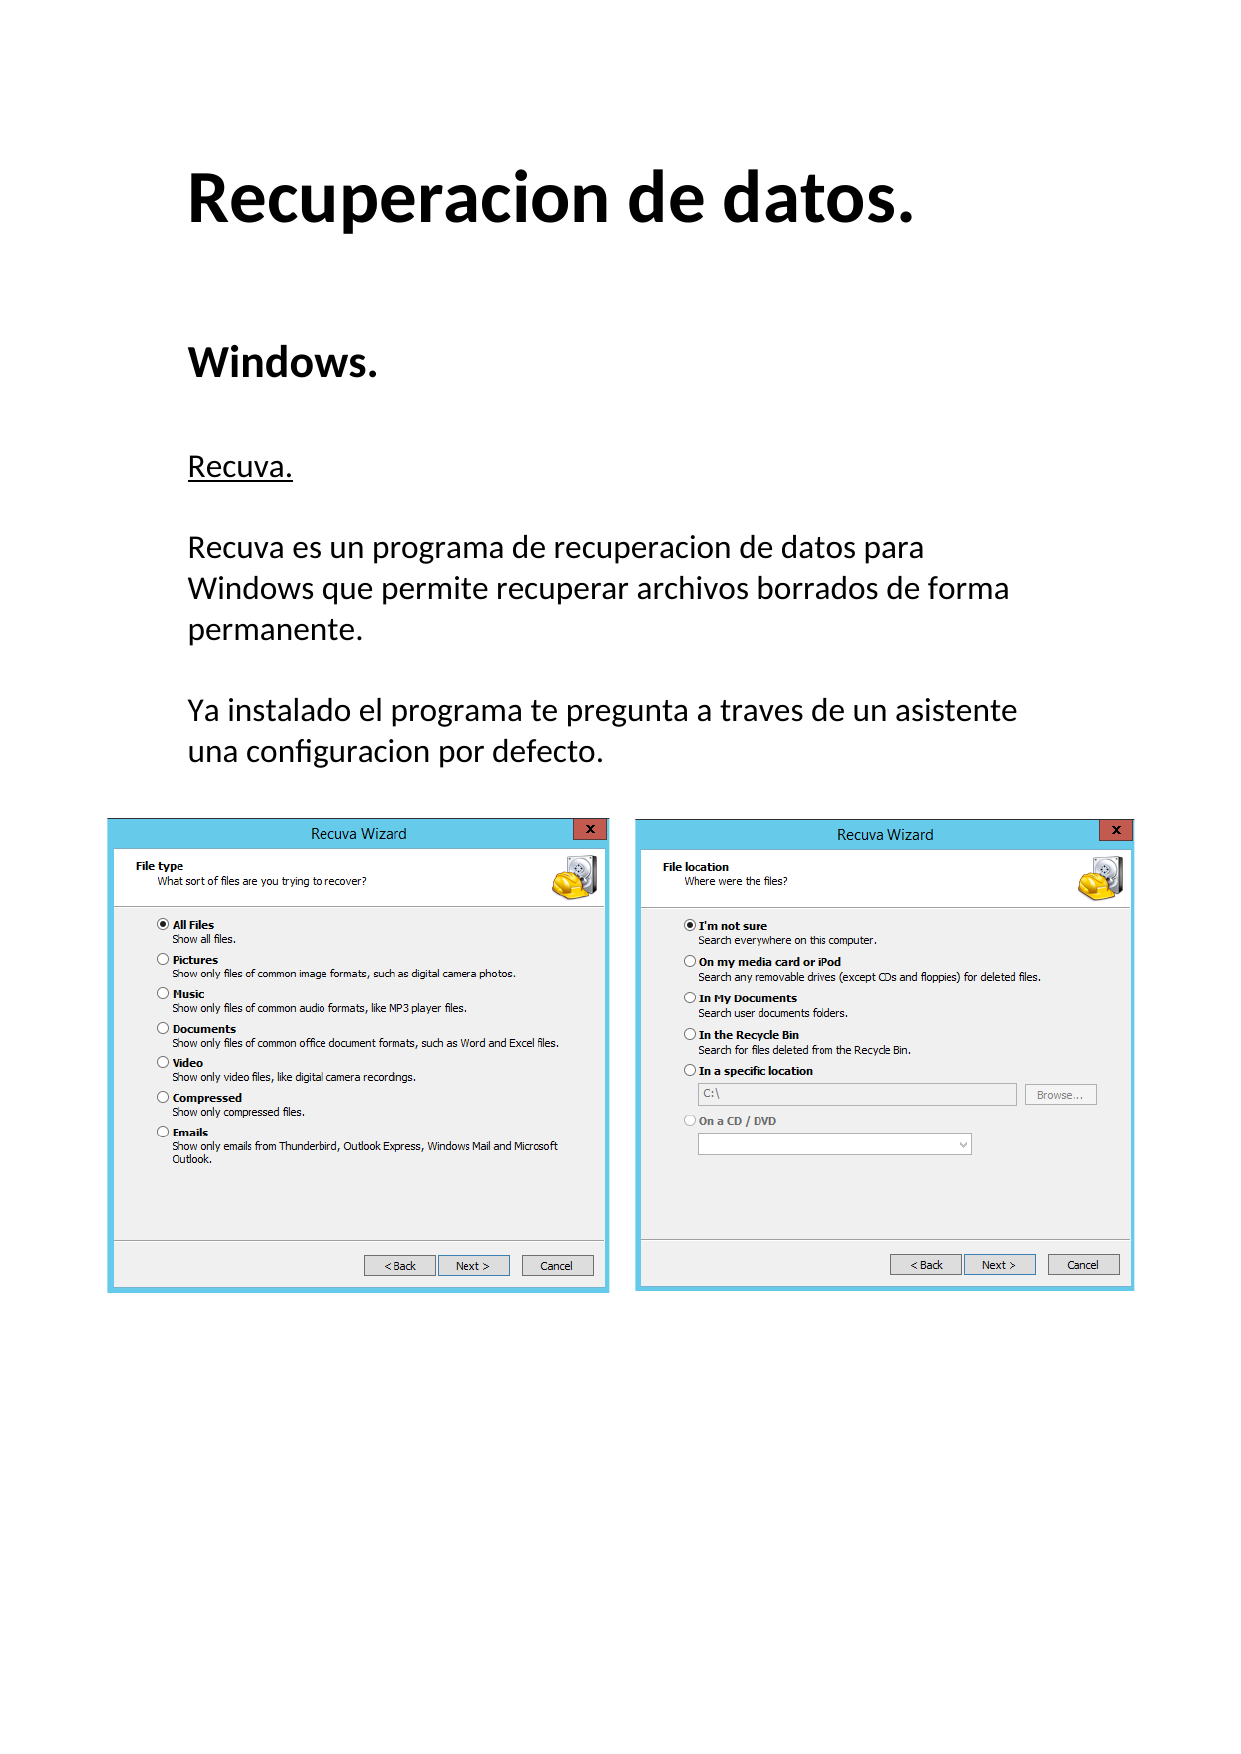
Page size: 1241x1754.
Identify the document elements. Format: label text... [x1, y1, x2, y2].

text Recuva. [187, 445, 1053, 486]
text Windows. [187, 333, 1053, 389]
picture [634, 817, 1135, 1289]
text Recuva es un programa de recuperacion de datos para Windows que permite recuperar archivos borrados de forma permanente. [187, 526, 1053, 649]
picture [106, 816, 609, 1291]
text Recuperacion de datos. [187, 150, 1053, 242]
text Ya instalado el programa te pregunta a traves de un asistente una configuracion por defecto. [187, 689, 1053, 771]
